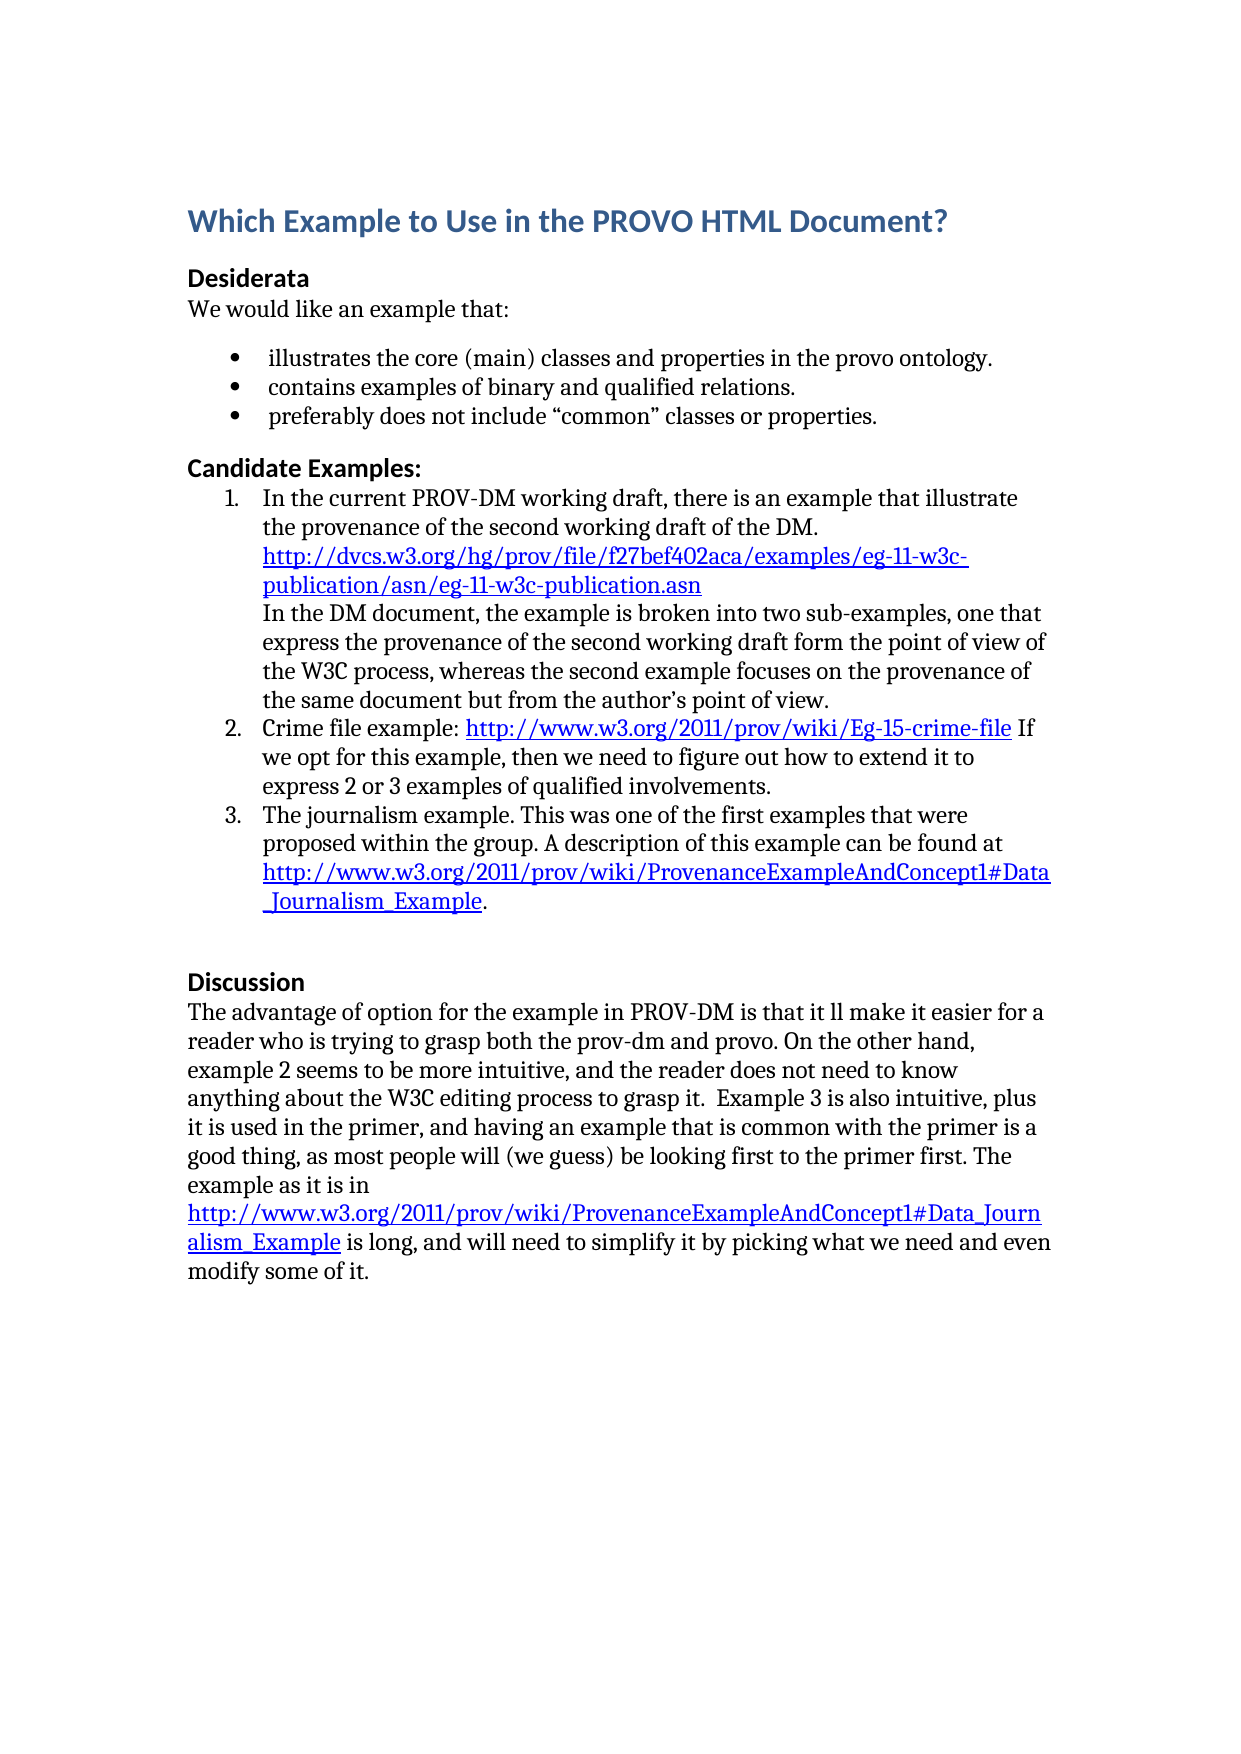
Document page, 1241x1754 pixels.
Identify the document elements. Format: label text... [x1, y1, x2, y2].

list Crime file example: http://www.w3.org/2011/prov/wiki/Eg-15-crime-file If we opt for this example, then we need to figure out how to extend it to express 2 or 3 examples of qualified involvements. [225, 714, 1053, 801]
subtitle Discussion [187, 965, 1053, 998]
list illustrates the core (main) classes and properties in the provo ontology. [231, 344, 1053, 373]
list The journalism example. This was one of the first examples that were proposed within the group. A description of this example can be found at http://www.w3.org/2011/prov/wiki/ProvenanceExampleAndConcept1#Data_Journalism_Example. [225, 801, 1053, 916]
subtitle Candidate Examples: [187, 451, 1053, 484]
subtitle Desiderata [187, 262, 1053, 294]
list In the DM document, the example is broken into two sub-examples, one that express the provenance of the second working draft form the point of view of the W3C process, whereas the second example focuses on the provenance of the same document but from the author’s point of view. [262, 599, 1053, 714]
subtitle Which Example to Use in the PROVO HTML Document? [187, 200, 1053, 241]
list In the current PROV-DM working draft, there is an example that illustrate the provenance of the second working draft of the DM. http://dvcs.w3.org/hg/prov/file/f27bef402aca/examples/eg-11-w3c-publication/asn/eg-11-w3c-publication.asn [225, 484, 1053, 599]
list preferably does not include “common” classes or properties. [231, 402, 1053, 430]
text The advantage of option for the example in PROV-DM is that it ll make it easier for a reader who is trying to grasp both the prov-dm and provo. On the other hand, example 2 seems to be more intuitive, and the reader does not need to know anything about the W3C editing process to grasp it. Example 3 is also intuitive, plus it is used in the primer, and having an example that is common with the primer is a good thing, as most people will (we guess) be looking first to the primer first. The example as it is in http://www.w3.org/2011/prov/wiki/ProvenanceExampleAndConcept1#Data_Journalism_Example is long, and will need to simplify it by picking what we need and even modify some of it. [187, 998, 1053, 1286]
text We would like an example that: [187, 294, 1053, 323]
list contains examples of binary and qualified relations. [231, 373, 1053, 402]
